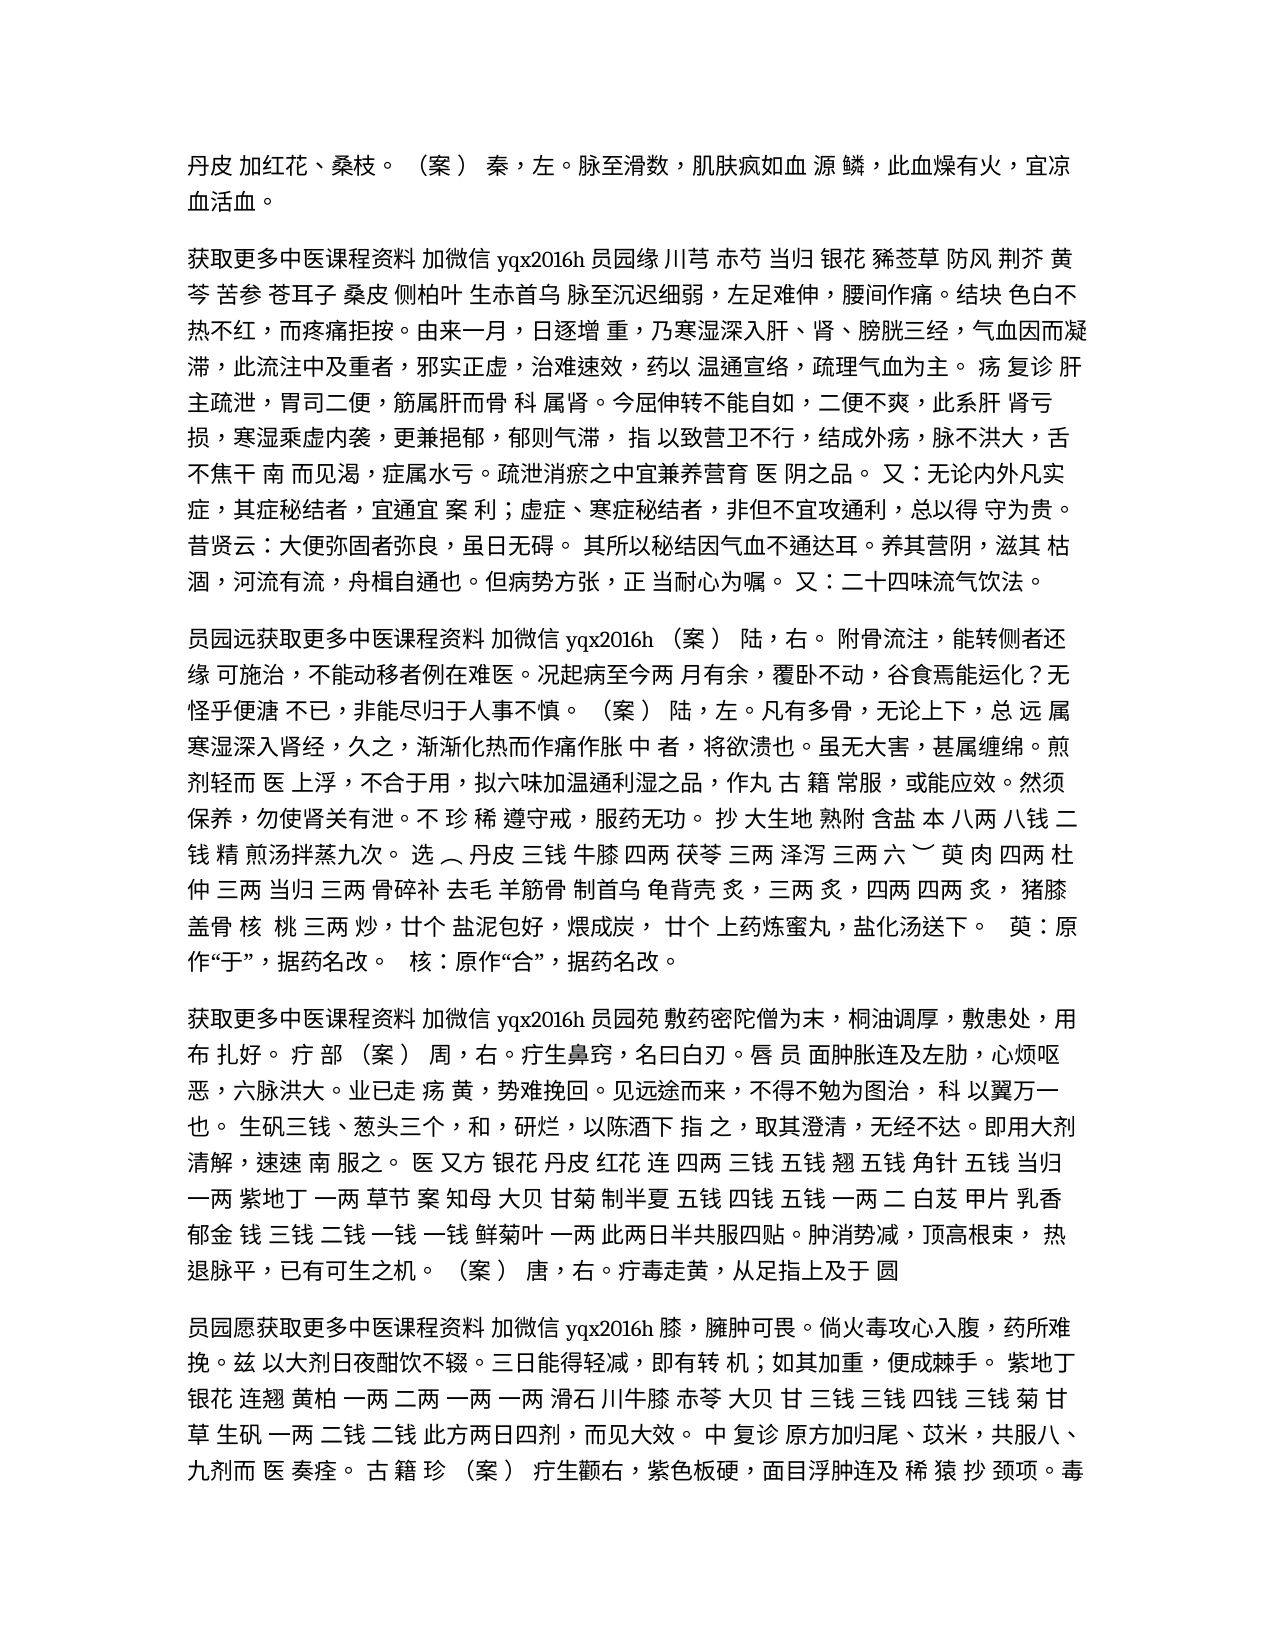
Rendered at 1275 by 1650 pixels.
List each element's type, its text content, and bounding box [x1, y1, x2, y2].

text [187, 150, 1087, 217]
text 获取更多中医课程资料 加微信 yqx2016h员园苑 敷药密陀僧为末，桐油调厚，敷患处，用布 扎好。 疔 部 （案 ） 周，右。疔生鼻窍，名曰白刃。唇 员 面肿胀连及左肋，心烦呕恶，六脉洪大。业已走 疡 黄，势难挽回。见远途而来，不得不勉为图治， 科 以翼万一也。 生矾三钱、葱头三个，和，研烂，以陈酒下 指 之，取其澄清，无经不达。即用大剂清解，速速 南 服之。 医 又方 银花 丹皮 红花 连 四两 三钱 五钱 翘 五钱 角针 五钱 当归 一两 紫地丁 一两 草节 案 知母 大贝 甘菊 制半夏 五钱 四钱 五钱 一两 二 白芨 甲片 乳香 郁金 钱 三钱 二钱 一钱 一钱 鲜菊叶 一两 此两日半共服四贴。肿消势减，顶高根束， 热退脉平，已有可生之机。 （案 ） 唐，右。疔毒走黄，从足指上及于 圆 [187, 1003, 1087, 1286]
text 获取更多中医课程资料 加微信 yqx2016h员园缘 川芎 赤芍 当归 银花 豨莶草 防风 荆芥 黄芩 苦参 苍耳子 桑皮 侧柏叶 生赤首乌 脉至沉迟细弱，左足难伸，腰间作痛。结块 色白不热不红，而疼痛拒按。由来一月，日逐增 重，乃寒湿深入肝、肾、膀胱三经，气血因而凝 滞，此流注中及重者，邪实正虚，治难速效，药以 温通宣络，疏理气血为主。 疡 复诊 肝主疏泄，胃司二便，筋属肝而骨 科 属肾。今屈伸转不能自如，二便不爽，此系肝 肾亏损，寒湿乘虚内袭，更兼挹郁，郁则气滞， 指 以致营卫不行，结成外疡，脉不洪大，舌不焦干 南 而见渴，症属水亏。疏泄消瘀之中宜兼养营育 医 阴之品。 又：无论内外凡实症，其症秘结者，宜通宜 案 利；虚症、寒症秘结者，非但不宜攻通利，总以得 守为贵。昔贤云：大便弥固者弥良，虽日无碍。 其所以秘结因气血不通达耳。养其营阴，滋其 枯涸，河流有流，舟楫自通也。但病势方张，正 当耐心为嘱。 又：二十四味流气饮法。 [187, 243, 1087, 597]
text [187, 1311, 1087, 1486]
text 员园远获取更多中医课程资料 加微信 yqx2016h （案 ） 陆，右。 附骨流注，能转侧者还 缘 可施治，不能动移者例在难医。况起病至今两 月有余，覆卧不动，谷食焉能运化？无怪乎便溏 不已，非能尽归于人事不慎。 （案 ） 陆，左。凡有多骨，无论上下，总 远 属寒湿深入肾经，久之，渐渐化热而作痛作胀 中 者，将欲溃也。虽无大害，甚属缠绵。煎剂轻而 医 上浮，不合于用，拟六味加温通利湿之品，作丸 古 籍 常服，或能应效。然须保养，勿使肾关有泄。不 珍 稀 遵守戒，服药无功。 抄 大生地 熟附 含盐 本 八两 八钱 二钱 精 煎汤拌蒸九次。 选 ︵ 丹皮 三钱 牛膝 四两 茯苓 三两 泽泻 三两 六 ︶ 萸 肉 四两 杜仲 三两 当归 三两 骨碎补 去毛 羊筋骨 制首乌 龟背壳 炙，三两 炙，四两 四两 炙， 猪膝盖骨 核 桃 三两 炒，廿个 盐泥包好，煨成炭， 廿个 上药炼蜜丸，盐化汤送下。 萸：原作“于”，据药名改。 核：原作“合”，据药名改。 [187, 623, 1087, 978]
